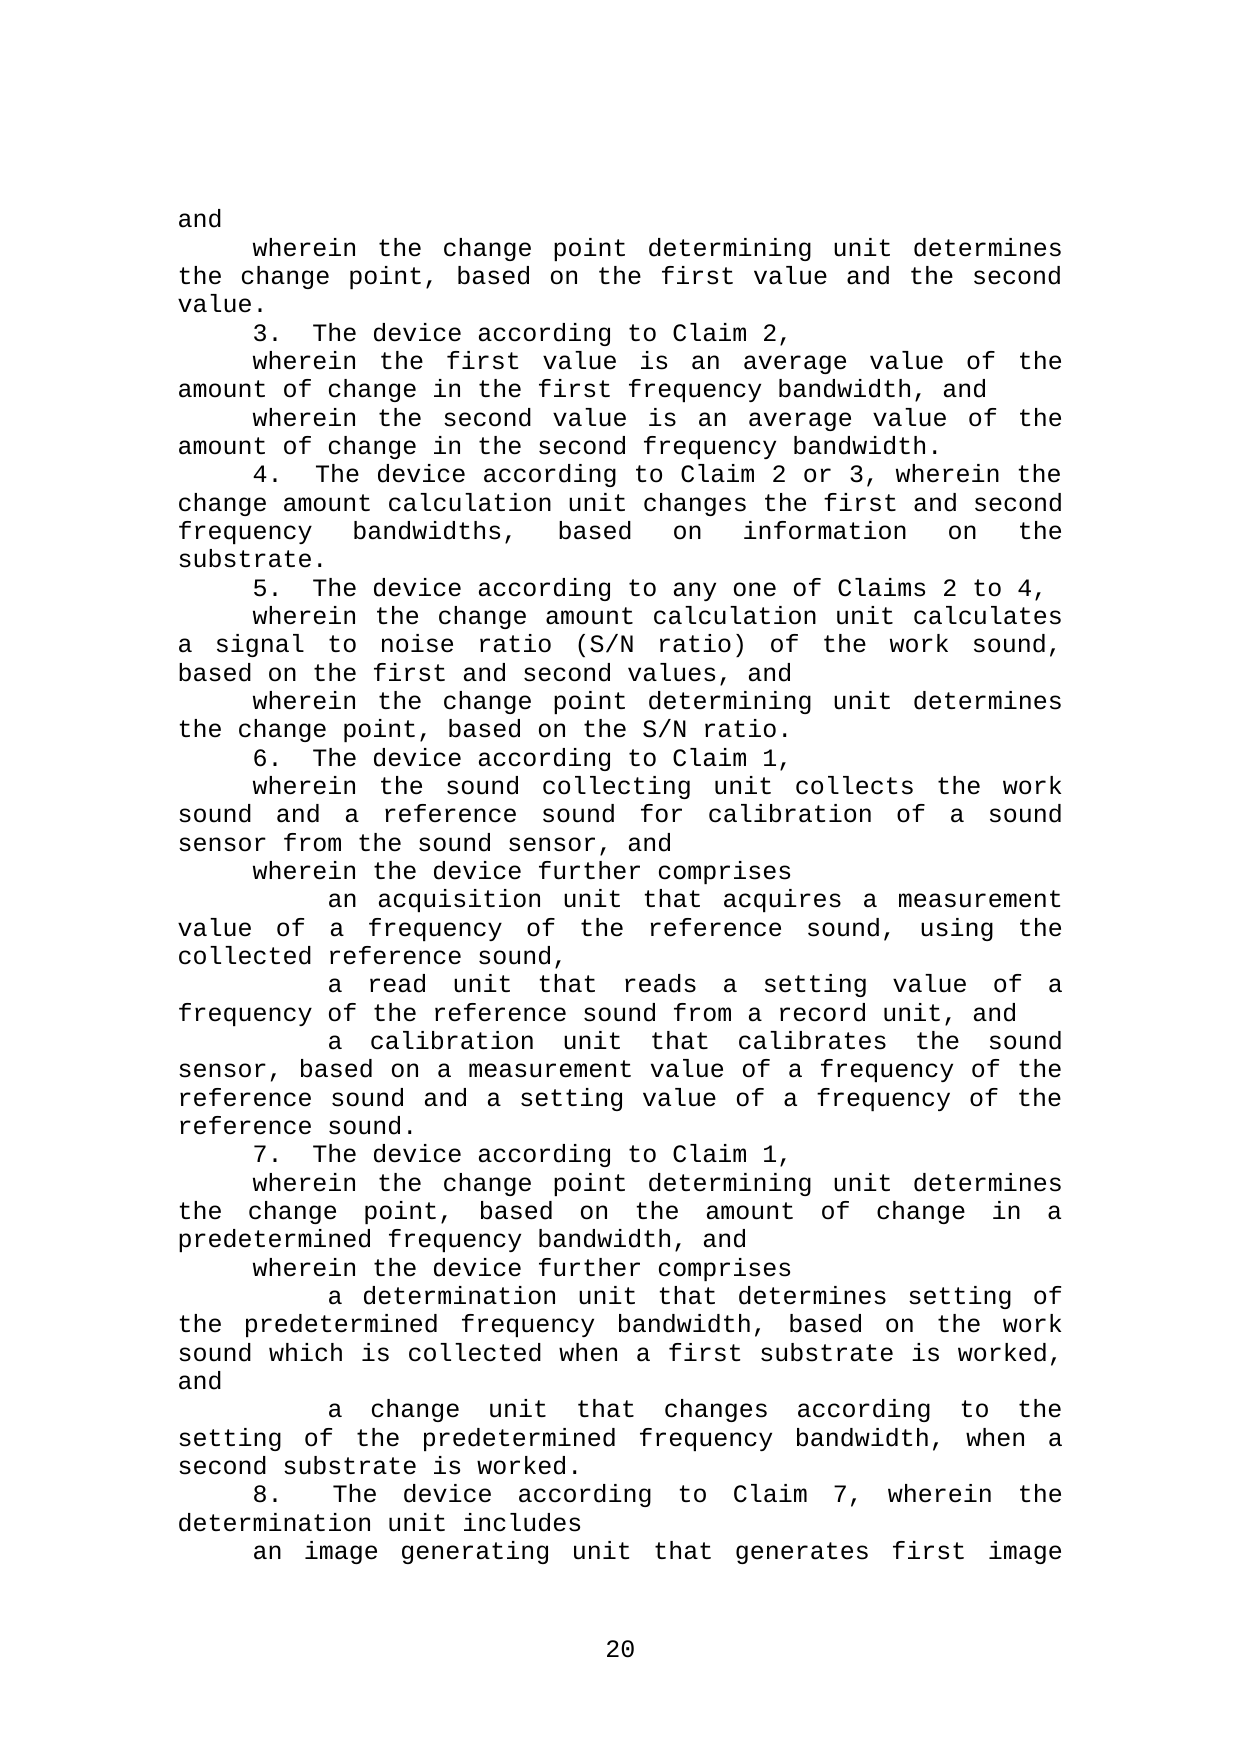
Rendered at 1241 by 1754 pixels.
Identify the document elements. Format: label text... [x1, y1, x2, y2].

text 5. The device according to any one of Claims 2 to 4, [177, 575, 1063, 603]
text wherein the change point determining unit determines the change point, based on the first value and the second value. [177, 235, 1063, 320]
text 8. The device according to Claim 7, wherein the determination unit includes [177, 1482, 1063, 1538]
text an acquisition unit that acquires a measurement value of a frequency of the reference sound, using the collected reference sound, [177, 887, 1063, 972]
text wherein the second value is an average value of the amount of change in the second frequency bandwidth. [177, 405, 1063, 462]
text wherein the first value is an average value of the amount of change in the first frequency bandwidth, and [177, 348, 1063, 405]
text wherein the device further comprises [177, 1255, 1063, 1283]
text a determination unit that determines setting of the predetermined frequency bandwidth, based on the work sound which is collected when a first substrate is worked, and [177, 1283, 1063, 1397]
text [177, 1538, 1063, 1567]
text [177, 207, 1063, 235]
text wherein the change point determining unit determines the change point, based on the amount of change in a predetermined frequency bandwidth, and [177, 1170, 1063, 1255]
text 4. The device according to Claim 2 or 3, wherein the change amount calculation unit changes the first and second frequency bandwidths, based on information on the substrate. [177, 462, 1063, 575]
text a read unit that reads a setting value of a frequency of the reference sound from a record unit, and [177, 972, 1063, 1028]
text wherein the device further comprises [177, 858, 1063, 887]
text 3. The device according to Claim 2, [177, 320, 1063, 348]
text a calibration unit that calibrates the sound sensor, based on a measurement value of a frequency of the reference sound and a setting value of a frequency of the reference sound. [177, 1028, 1063, 1142]
text wherein the change amount calculation unit calculates a signal to noise ratio (S/N ratio) of the work sound, based on the first and second values, and [177, 603, 1063, 688]
text wherein the sound collecting unit collects the work sound and a reference sound for calibration of a sound sensor from the sound sensor, and [177, 773, 1063, 858]
text 6. The device according to Claim 1, [177, 745, 1063, 773]
text wherein the change point determining unit determines the change point, based on the S/N ratio. [177, 688, 1063, 745]
text 7. The device according to Claim 1, [177, 1142, 1063, 1170]
text a change unit that changes according to the setting of the predetermined frequency bandwidth, when a second substrate is worked. [177, 1397, 1063, 1482]
